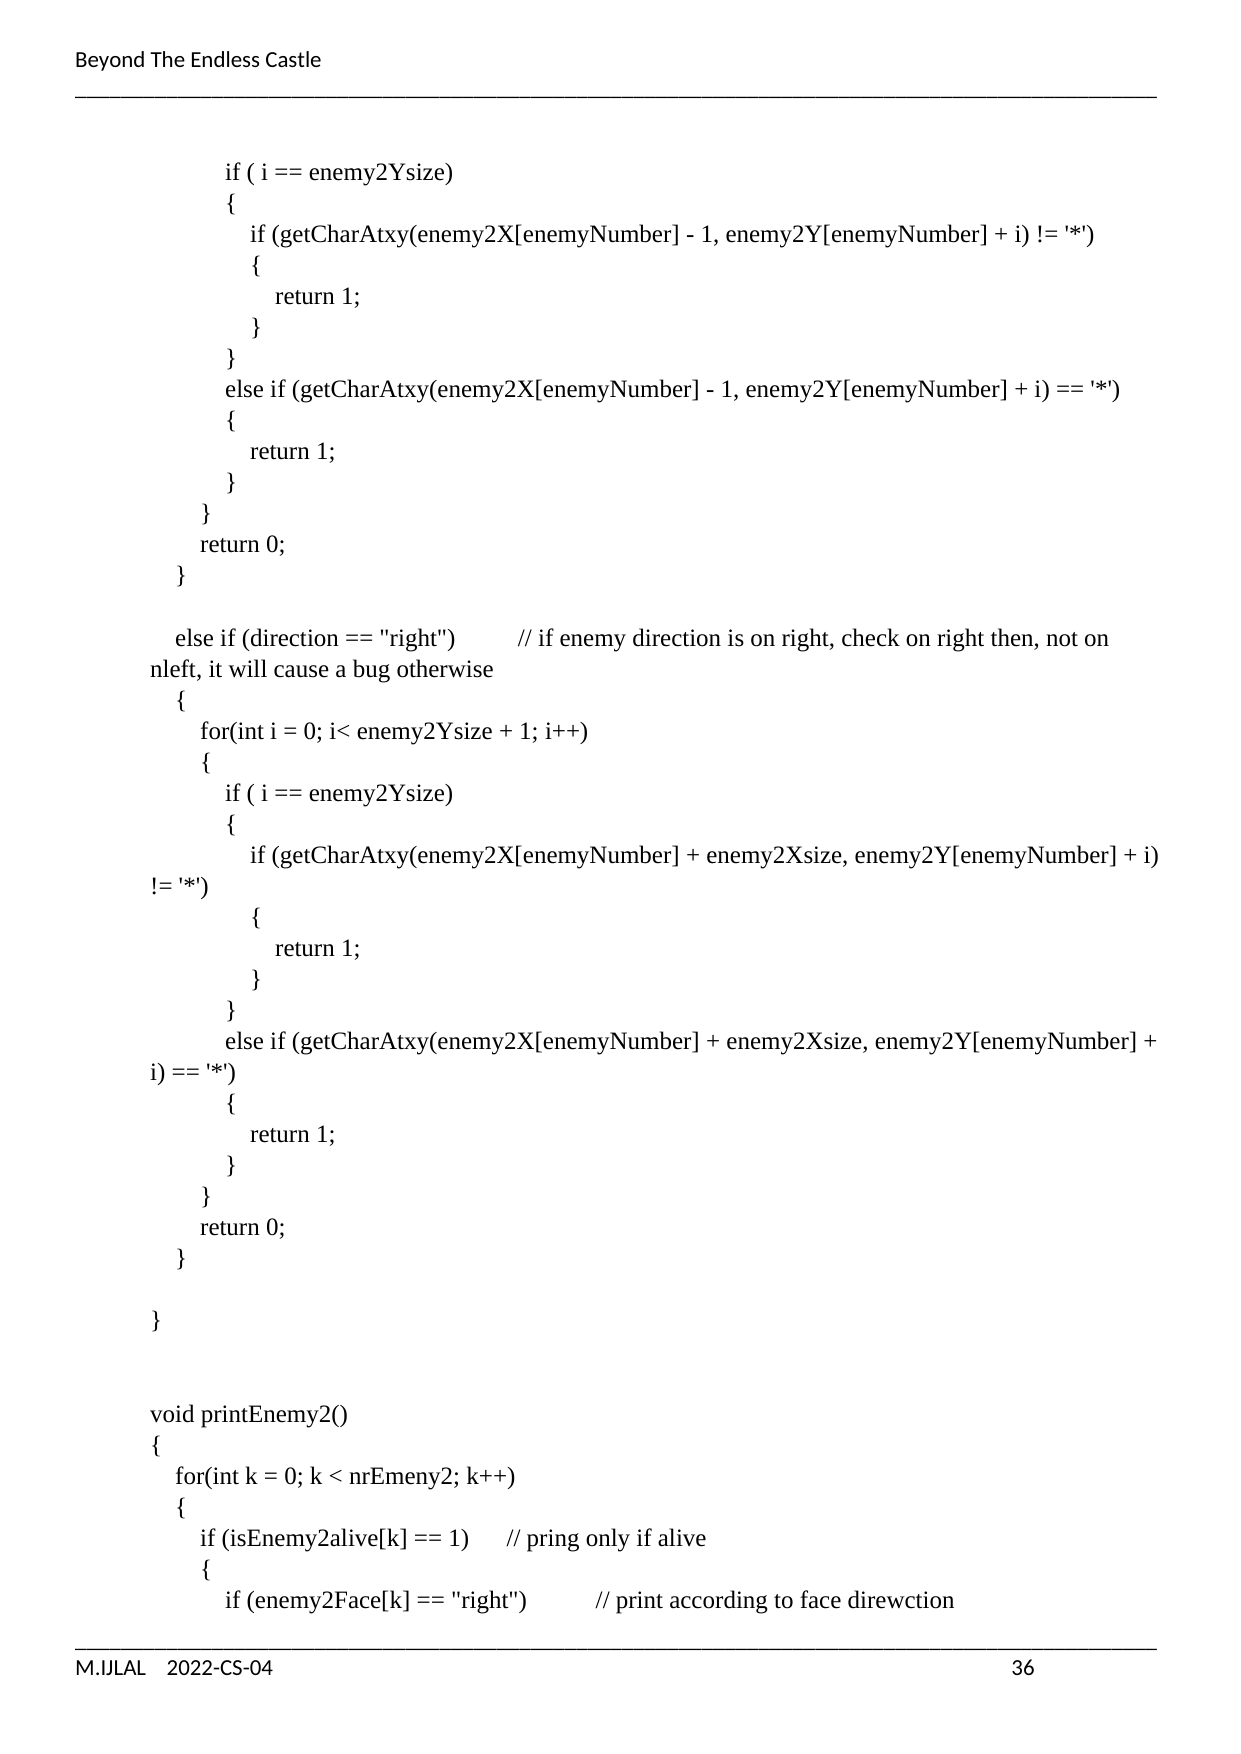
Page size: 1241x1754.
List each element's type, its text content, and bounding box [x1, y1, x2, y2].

list } [150, 1243, 1165, 1272]
list } [150, 343, 1165, 372]
list { [150, 188, 1165, 217]
list } [150, 561, 1165, 589]
list { [150, 1430, 1165, 1458]
list if (getCharAtxy(enemy2X[enemyNumber] - 1, enemy2Y[enemyNumber] + i) != '*') [150, 219, 1165, 248]
list } [150, 995, 1165, 1024]
list void printEnemy2() [150, 1399, 1165, 1427]
list } [150, 467, 1165, 496]
list { [150, 405, 1165, 434]
list { [150, 809, 1165, 838]
list } [150, 1150, 1165, 1179]
list else if (getCharAtxy(enemy2X[enemyNumber] - 1, enemy2Y[enemyNumber] + i) == '*') [150, 374, 1165, 403]
list return 0; [150, 529, 1165, 558]
list { [150, 1492, 1165, 1521]
list for(int k = 0; k < nrEmeny2; k++) [150, 1461, 1165, 1489]
list else if (direction == "right") // if enemy direction is on right, check on right then, not on nleft, it will cause a bug otherwise [150, 623, 1165, 682]
list return 1; [150, 1119, 1165, 1148]
list { [150, 1088, 1165, 1117]
list { [150, 1554, 1165, 1583]
list if ( i == enemy2Ysize) [150, 157, 1165, 186]
list } [150, 1181, 1165, 1210]
list if (enemy2Face[k] == "right") // print according to face direwction [150, 1585, 1165, 1614]
list } [150, 312, 1165, 341]
list { [150, 685, 1165, 713]
list if (getCharAtxy(enemy2X[enemyNumber] + enemy2Xsize, enemy2Y[enemyNumber] + i) != '*') [150, 840, 1165, 900]
list } [150, 964, 1165, 993]
list return 1; [150, 281, 1165, 310]
list return 1; [150, 436, 1165, 465]
list return 0; [150, 1212, 1165, 1241]
list if (isEnemy2alive[k] == 1) // pring only if alive [150, 1523, 1165, 1552]
list return 1; [150, 933, 1165, 962]
list for(int i = 0; i< enemy2Ysize + 1; i++) [150, 716, 1165, 744]
list } [150, 498, 1165, 527]
list { [150, 250, 1165, 279]
list { [150, 747, 1165, 776]
list if ( i == enemy2Ysize) [150, 778, 1165, 807]
list { [150, 902, 1165, 931]
list else if (getCharAtxy(enemy2X[enemyNumber] + enemy2Xsize, enemy2Y[enemyNumber] + i) == '*') [150, 1026, 1165, 1086]
list } [150, 1306, 1165, 1334]
